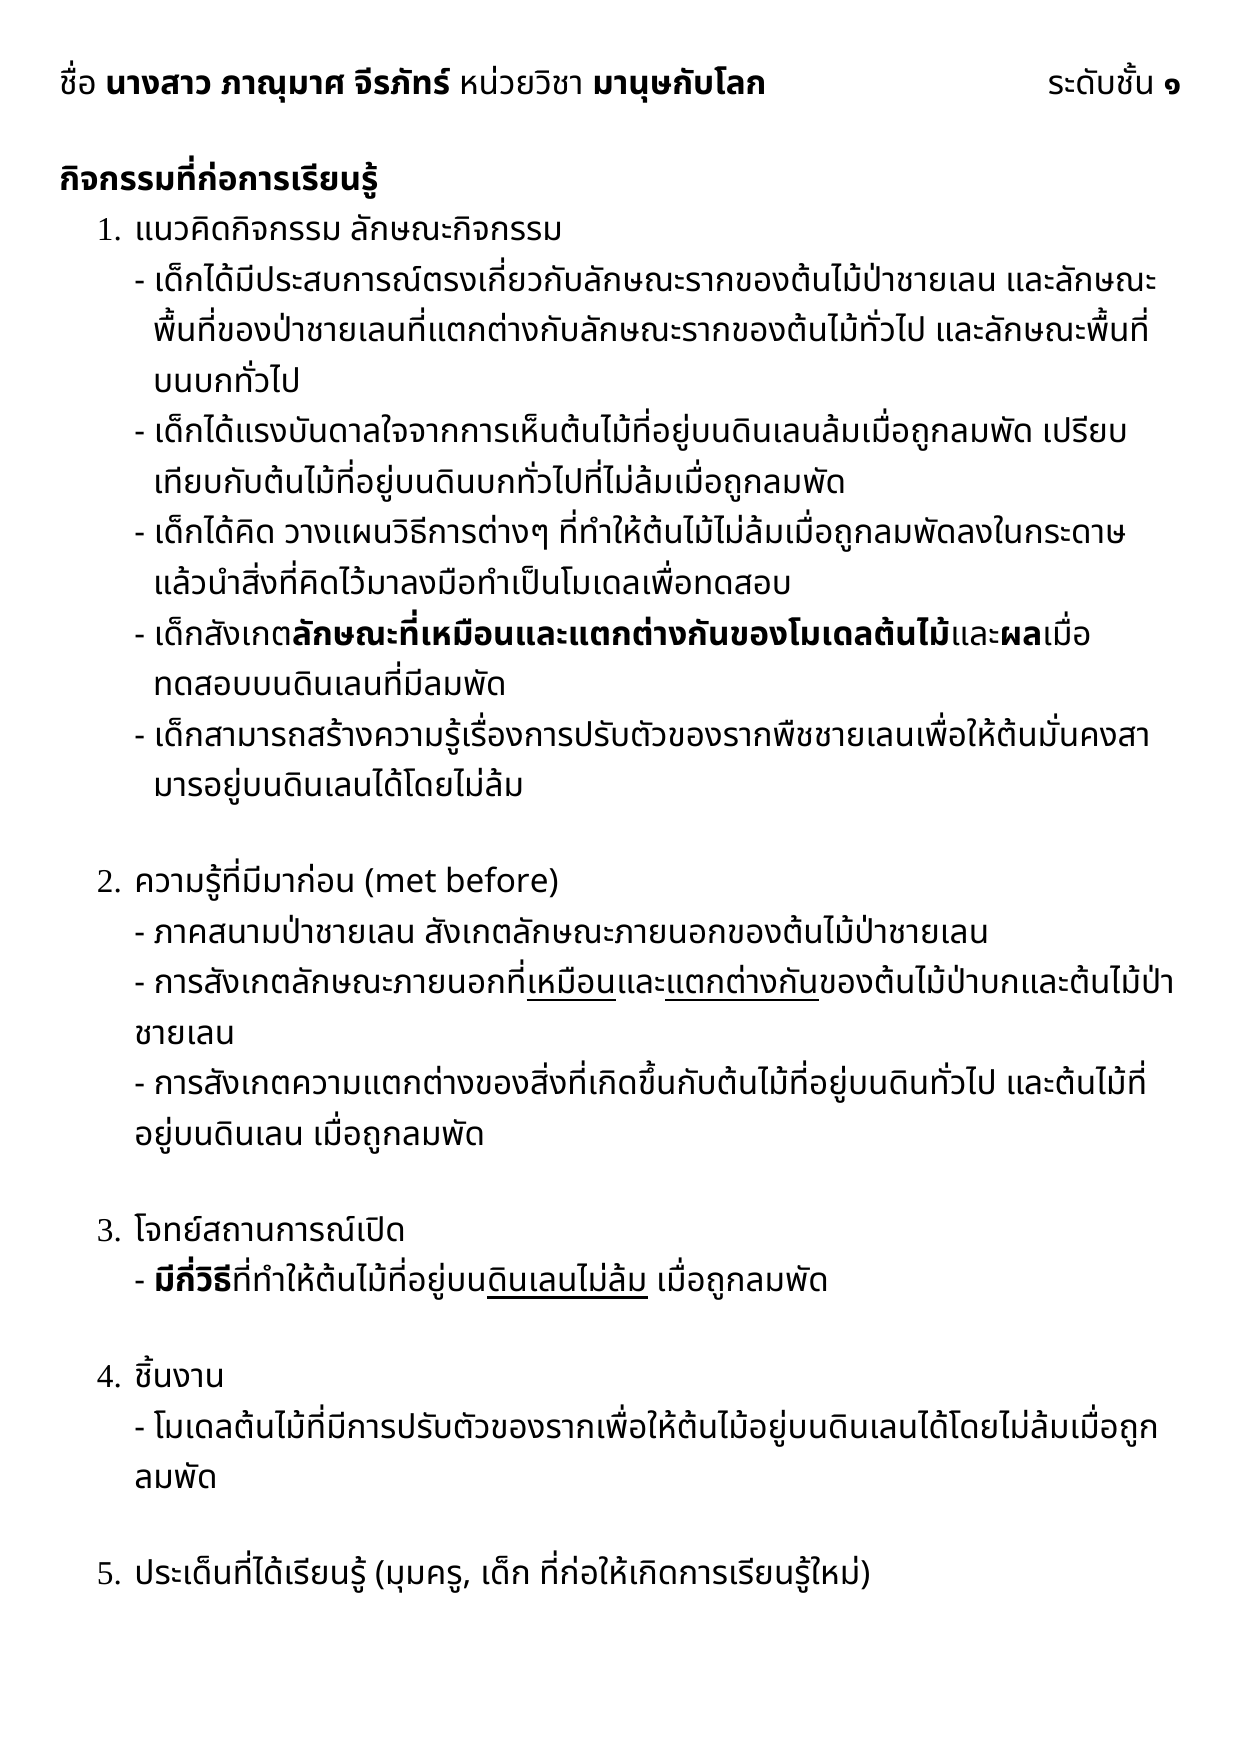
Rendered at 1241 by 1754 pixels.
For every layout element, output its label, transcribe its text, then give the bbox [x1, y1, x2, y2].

text - การสังเกตความแตกต่างของสิ่งที่เกิดขึ้นกับต้นไม้ที่อยู่บนดินทั่วไป และต้นไม้ที่อยู่บนดินเลน เมื่อถูกลมพัด [134, 1059, 1181, 1160]
text - เด็กสังเกตลักษณะที่เหมือนและแตกต่างกันของโมเดลต้นไม้และผลเมื่อทดสอบบนดินเลนที่มีลมพัด [134, 609, 1181, 710]
text - เด็กได้คิด วางแผนวิธีการต่างๆ ที่ทำให้ต้นไม้ไม่ล้มเมื่อถูกลมพัดลงในกระดาษ แล้วนำสิ่งที่คิดไว้มาลงมือทำเป็นโมเดลเพื่อทดสอบ [134, 508, 1181, 609]
list โจทย์สถานการณ์เปิด [97, 1206, 1181, 1256]
text - เด็กได้แรงบันดาลใจจากการเห็นต้นไม้ที่อยู่บนดินเลนล้มเมื่อถูกลมพัด เปรียบเทียบกับต้นไม้ที่อยู่บนดินบกทั่วไปที่ไม่ล้มเมื่อถูกลมพัด [134, 407, 1181, 508]
text ชื่อ นางสาว ภาณุมาศ จีรภัทร์ หน่วยวิชา มานุษกับโลก ระดับชั้น ๑ [59, 59, 1181, 109]
text - มีกี่วิธีที่ทำให้ต้นไม้ที่อยู่บนดินเลนไม่ล้ม เมื่อถูกลมพัด [134, 1256, 1181, 1307]
text - การสังเกตลักษณะภายนอกที่เหมือนและแตกต่างกันของต้นไม้ป่าบกและต้นไม้ป่าชายเลน [134, 958, 1181, 1059]
list แนวคิดกิจกรรม ลักษณะกิจกรรม [97, 205, 1181, 256]
list ชิ้นงาน [97, 1352, 1181, 1402]
list ประเด็นที่ได้เรียนรู้ (มุมครู, เด็ก ที่ก่อให้เกิดการเรียนรู้ใหม่) [97, 1549, 1181, 1599]
text - เด็กสามารถสร้างความรู้เรื่องการปรับตัวของรากพืชชายเลนเพื่อให้ต้นมั่นคงสามารอยู่บนดินเลนได้โดยไม่ล้ม [134, 710, 1181, 811]
text - เด็กได้มีประสบการณ์ตรงเกี่ยวกับลักษณะรากของต้นไม้ป่าชายเลน และลักษณะพื้นที่ของป่าชายเลนที่แตกต่างกับลักษณะรากของต้นไม้ทั่วไป และลักษณะพื้นที่บนบกทั่วไป [134, 256, 1181, 407]
text - ภาคสนามป่าชายเลน สังเกตลักษณะภายนอกของต้นไม้ป่าชายเลน [134, 907, 1181, 958]
list ความรู้ที่มีมาก่อน (met before) [97, 857, 1181, 907]
text - โมเดลต้นไม้ที่มีการปรับตัวของรากเพื่อให้ต้นไม้อยู่บนดินเลนได้โดยไม่ล้มเมื่อถูกลมพัด [134, 1402, 1181, 1503]
text กิจกรรมที่ก่อการเรียนรู้ [59, 155, 1181, 205]
